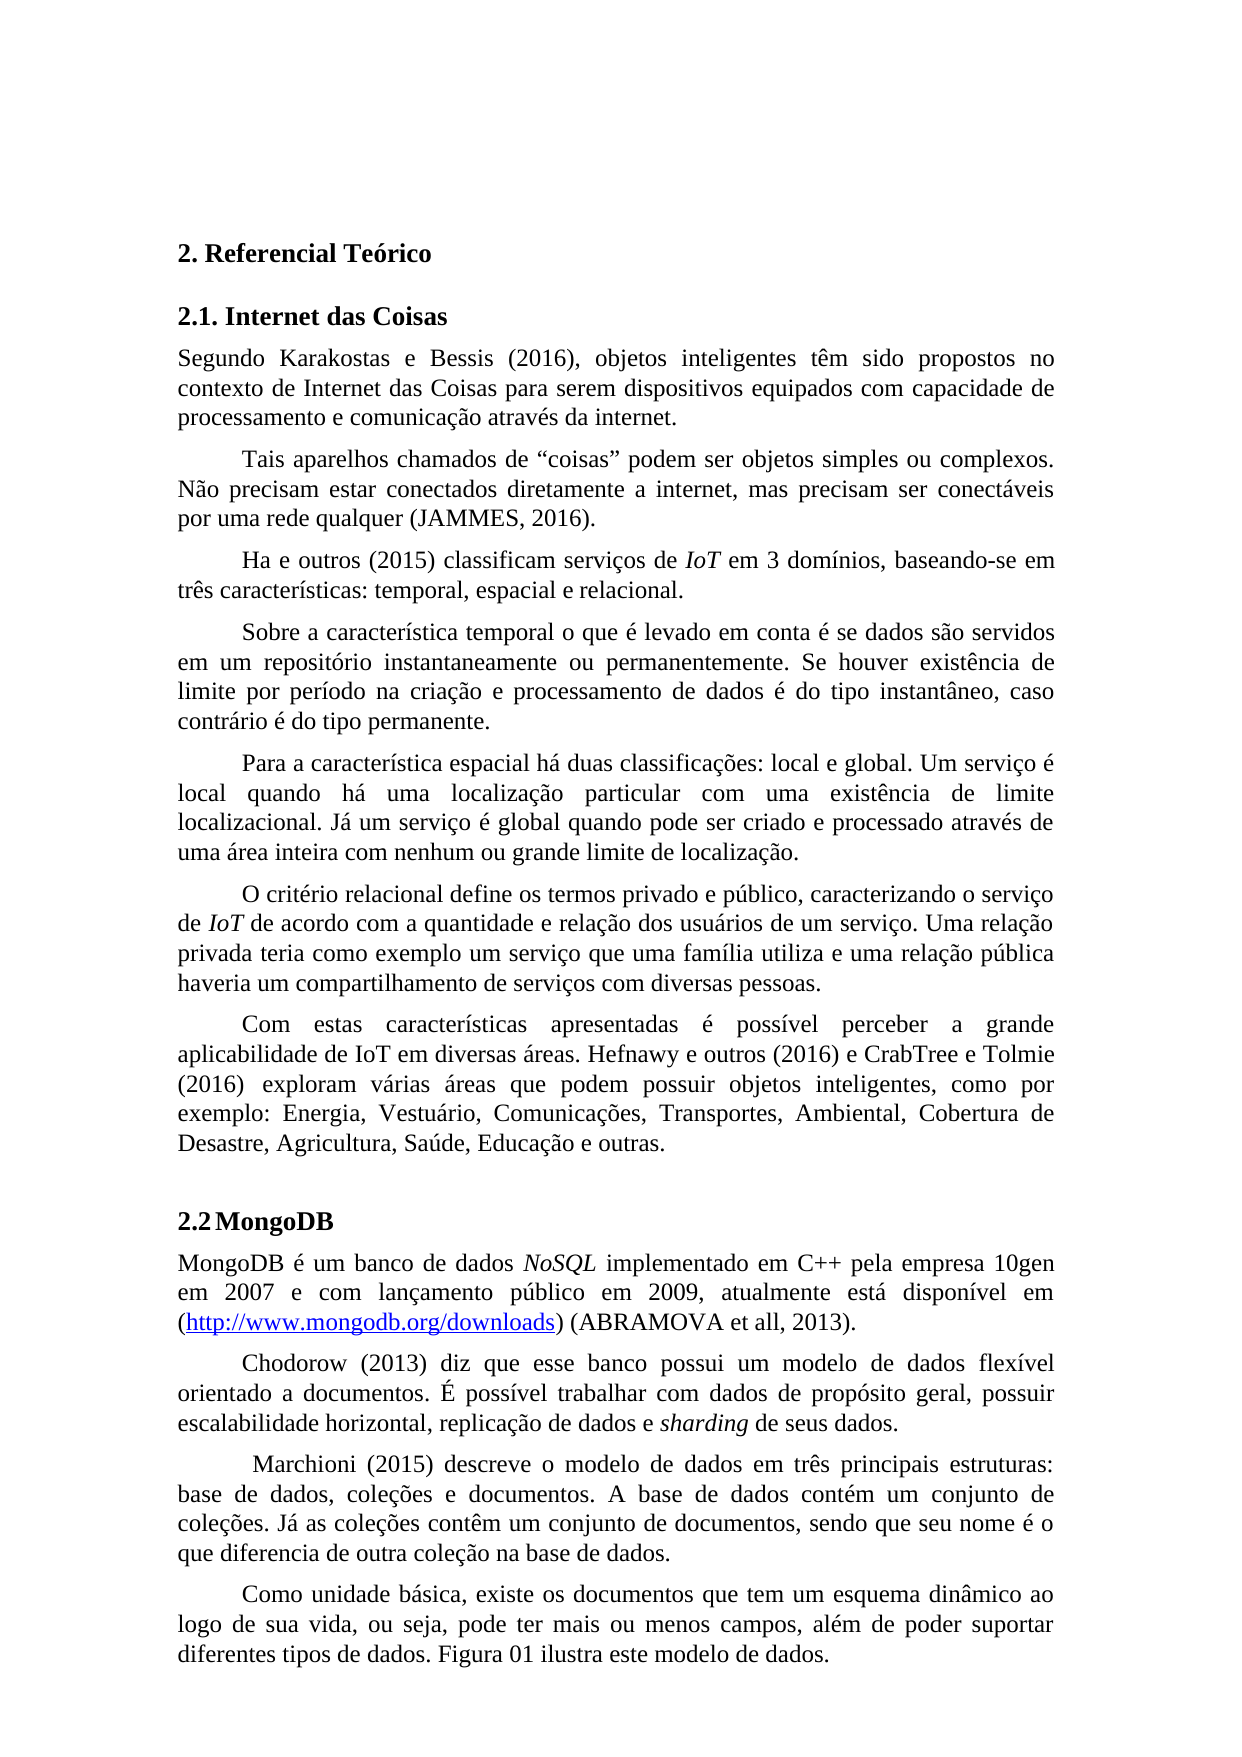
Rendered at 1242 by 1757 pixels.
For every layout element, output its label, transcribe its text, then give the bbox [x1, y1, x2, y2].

text Para a característica espacial há duas classificações: local e global. Um serviço é local quando há uma localização particular com uma existência de limite localizacional. Já um serviço é global quando pode ser criado e processado através de uma área inteira com nenhum ou grande limite de localização. [177, 748, 1055, 866]
subtitle Referencial Teórico [177, 238, 1067, 269]
text Com estas características apresentadas é possível perceber a grande aplicabilidade de IoT em diversas áreas. Hefnawy e outros (2016) e CrabTree e Tolmie (2016) exploram várias áreas que podem possuir objetos inteligentes, como por exemplo: Energia, Vestuário, Comunicações, Transportes, Ambiental, Cobertura de Desastre, Agricultura, Saúde, Educação e outras. [177, 1009, 1055, 1157]
text MongoDB é um banco de dados NoSQL implementado em C++ pela empresa 10gen em 2007 e com lançamento público em 2009, atualmente está disponível em (http://www.mongodb.org/downloads) (ABRAMOVA et all, 2013). [177, 1248, 1055, 1336]
text Tais aparelhos chamados de “coisas” podem ser objetos simples ou complexos. Não precisam estar conectados diretamente a internet, mas precisam ser conectáveis por uma rede qualquer (JAMMES, 2016). [177, 444, 1055, 532]
subtitle MongoDB [177, 1205, 1067, 1236]
text Segundo Karakostas e Bessis (2016), objetos inteligentes têm sido propostos no contexto de Internet das Coisas para serem dispositivos equipados com capacidade de processamento e comunicação através da internet. [177, 343, 1055, 431]
text Ha e outros (2015) classificam serviços de IoT em 3 domínios, baseando-se em três características: temporal, espacial e relacional. [177, 546, 1055, 604]
text O critério relacional define os termos privado e público, caracterizando o serviço de IoT de acordo com a quantidade e relação dos usuários de um serviço. Uma relação privada teria como exemplo um serviço que uma família utiliza e uma relação pública haveria um compartilhamento de serviços com diversas pessoas. [177, 879, 1055, 996]
text Sobre a característica temporal o que é levado em conta é se dados são servidos em um repositório instantaneamente ou permanentemente. Se houver existência de limite por período na criação e processamento de dados é do tipo instantâneo, caso contrário é do tipo permanente. [177, 617, 1056, 735]
text Marchioni (2015) descreve o modelo de dados em três principais estruturas: base de dados, coleções e documentos. A base de dados contém um conjunto de coleções. Já as coleções contêm um conjunto de documentos, sendo que seu nome é o que diferencia de outra coleção na base de dados. [177, 1449, 1055, 1567]
text Como unidade básica, existe os documentos que tem um esquema dinâmico ao logo de sua vida, ou seja, pode ter mais ou menos campos, além de poder suportar diferentes tipos de dados. Figura 01 ilustra este modelo de dados. [177, 1579, 1055, 1667]
subtitle 2.1. Internet das Coisas [177, 300, 1067, 331]
text Chodorow (2013) diz que esse banco possui um modelo de dados flexível orientado a documentos. É possível trabalhar com dados de propósito geral, possuir escalabilidade horizontal, replicação de dados e sharding de seus dados. [177, 1348, 1055, 1436]
